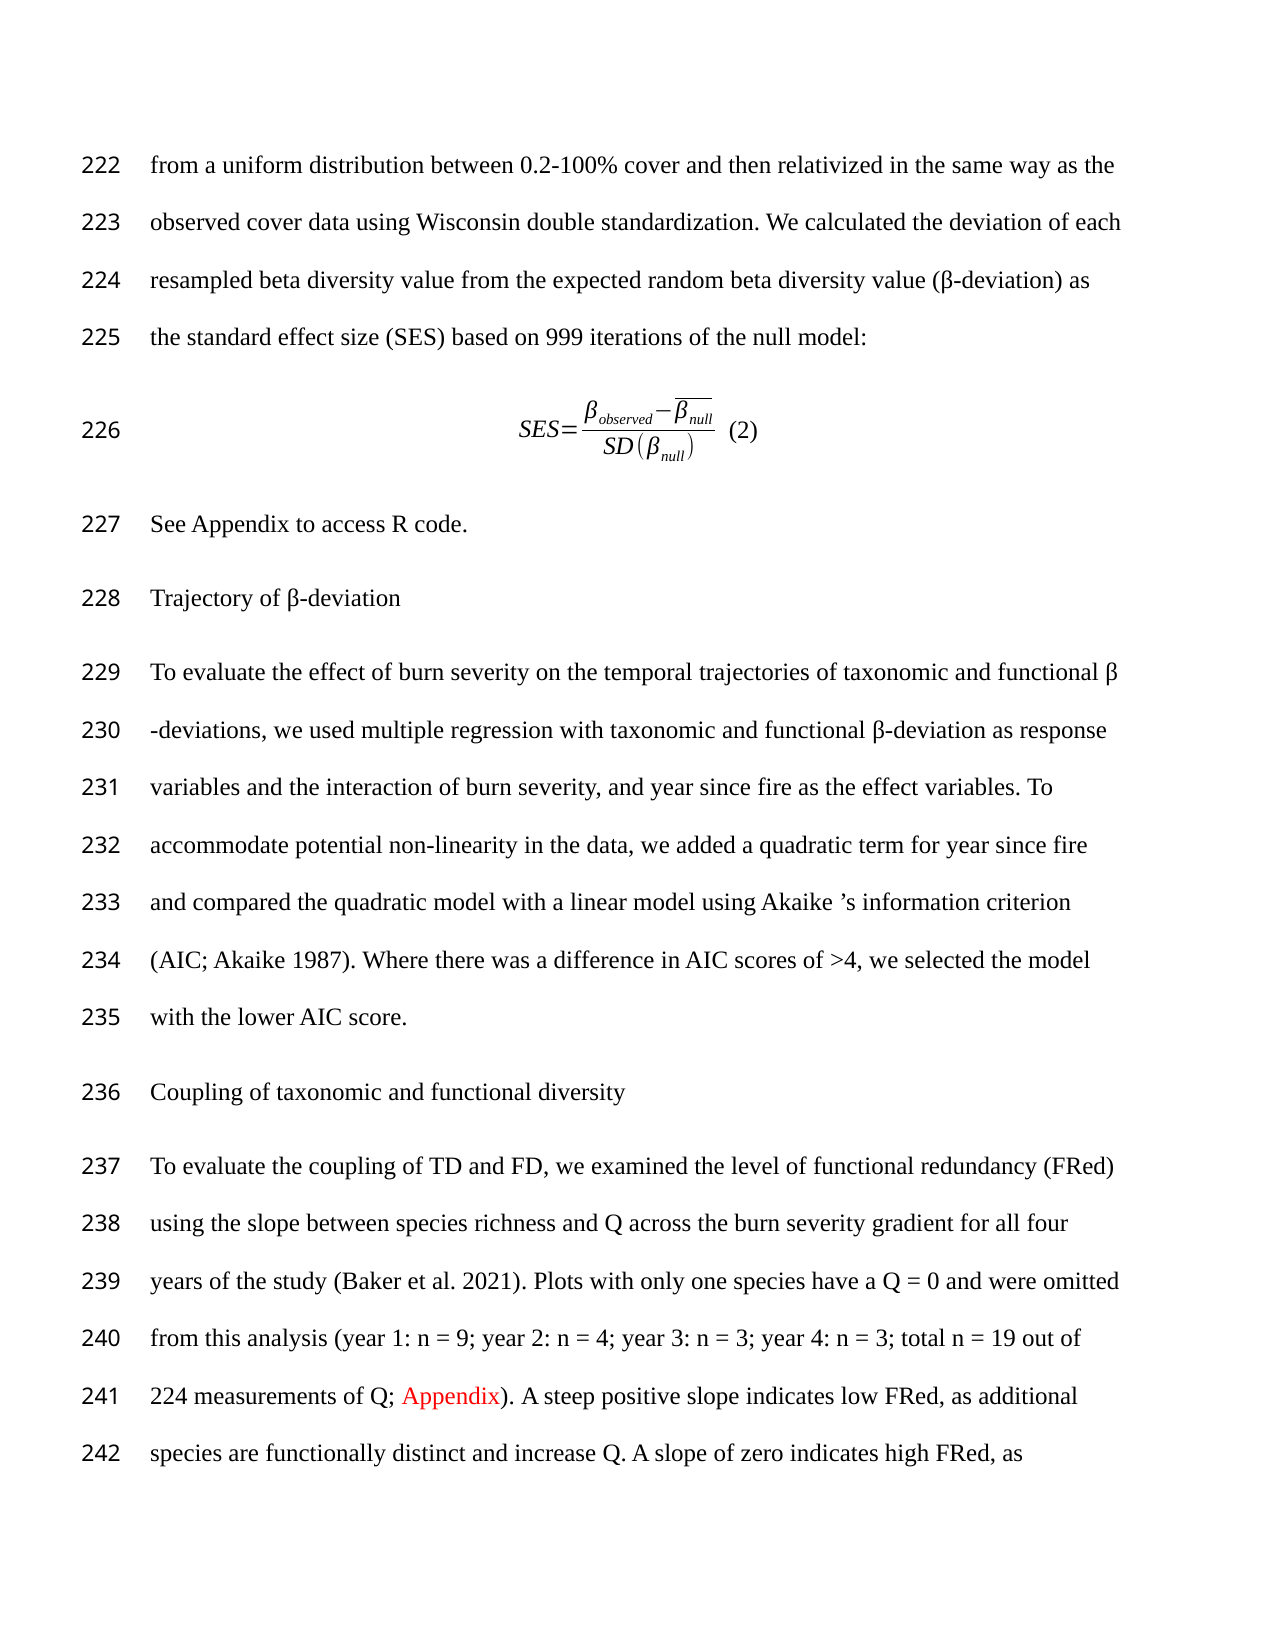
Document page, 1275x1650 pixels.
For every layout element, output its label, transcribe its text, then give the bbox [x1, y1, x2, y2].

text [150, 1151, 1125, 1467]
text Coupling of taxonomic and functional diversity [150, 1077, 1125, 1105]
text (2) [150, 397, 1125, 464]
text Trajectory of β-deviation [150, 583, 1125, 612]
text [150, 150, 1125, 351]
text To evaluate the effect of burn severity on the temporal trajectories of taxonomic and functional β -deviations, we used multiple regression with taxonomic and functional β-deviation as response variables and the interaction of burn severity, and year since fire as the effect variables. To accommodate potential non-linearity in the data, we added a quadratic term for year since fire and compared the quadratic model with a linear model using Akaike ’s information criterion (AIC; Akaike 1987). Where there was a difference in AIC scores of >4, we selected the model with the lower AIC score. [150, 657, 1125, 1031]
text See Appendix to access R code. [150, 509, 1125, 538]
